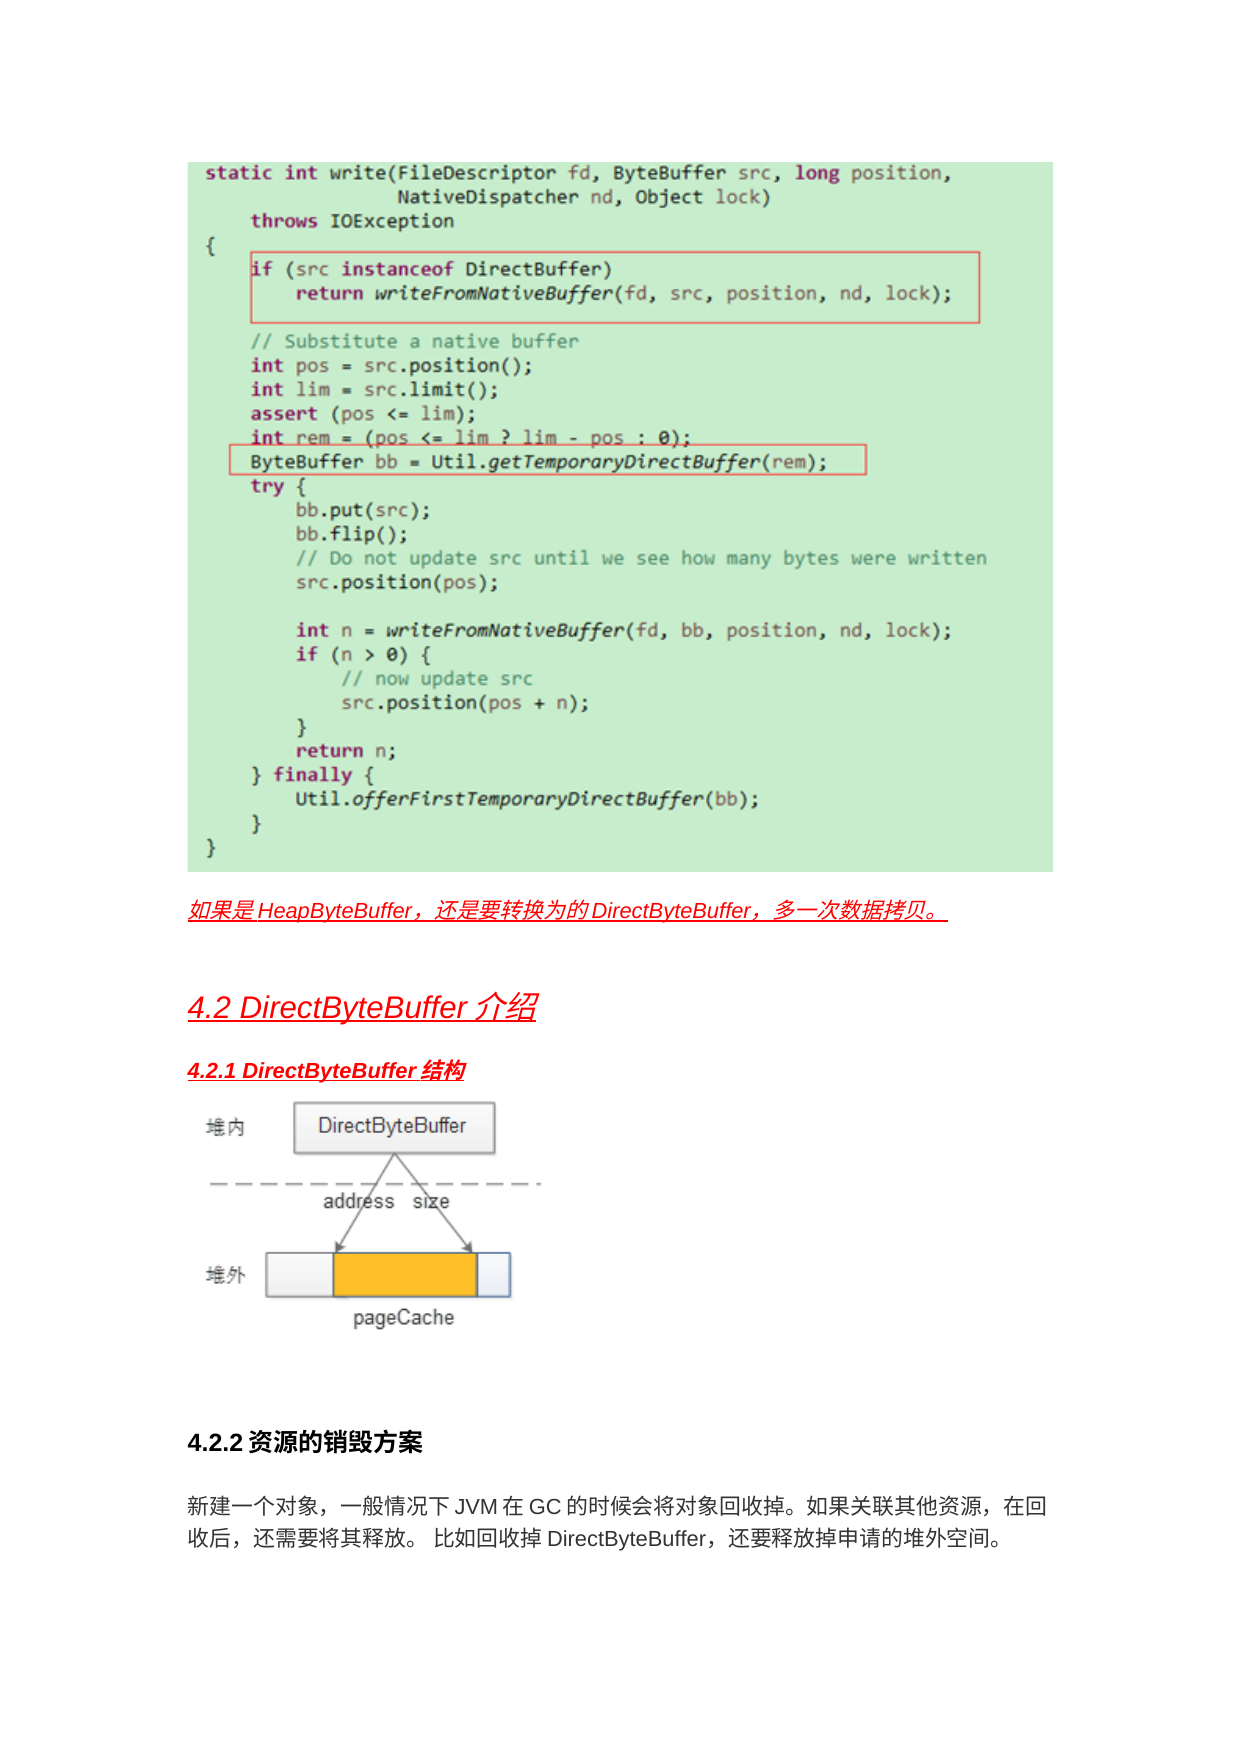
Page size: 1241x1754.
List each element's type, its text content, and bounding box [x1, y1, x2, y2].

picture [187, 1100, 546, 1331]
text 如果是HeapByteBuffer，还是要转换为的DirectByteBuffer，多一次数据拷贝。 [187, 893, 1053, 925]
picture [187, 162, 1054, 872]
text 新建一个对象，一般情况下JVM在GC的时候会将对象回收掉。如果关联其他资源，在回收后，还需要将其释放。 比如回收掉DirectByteBuffer，还要释放掉申请的堆外空间。 [187, 1488, 1053, 1553]
subtitle 4.2 DirectByteBuffer介绍 [187, 972, 1053, 1037]
subtitle 4.2.1 DirectByteBuffer结构 [187, 1053, 1053, 1085]
subtitle 4.2.2资源的销毁方案 [187, 1408, 1053, 1473]
